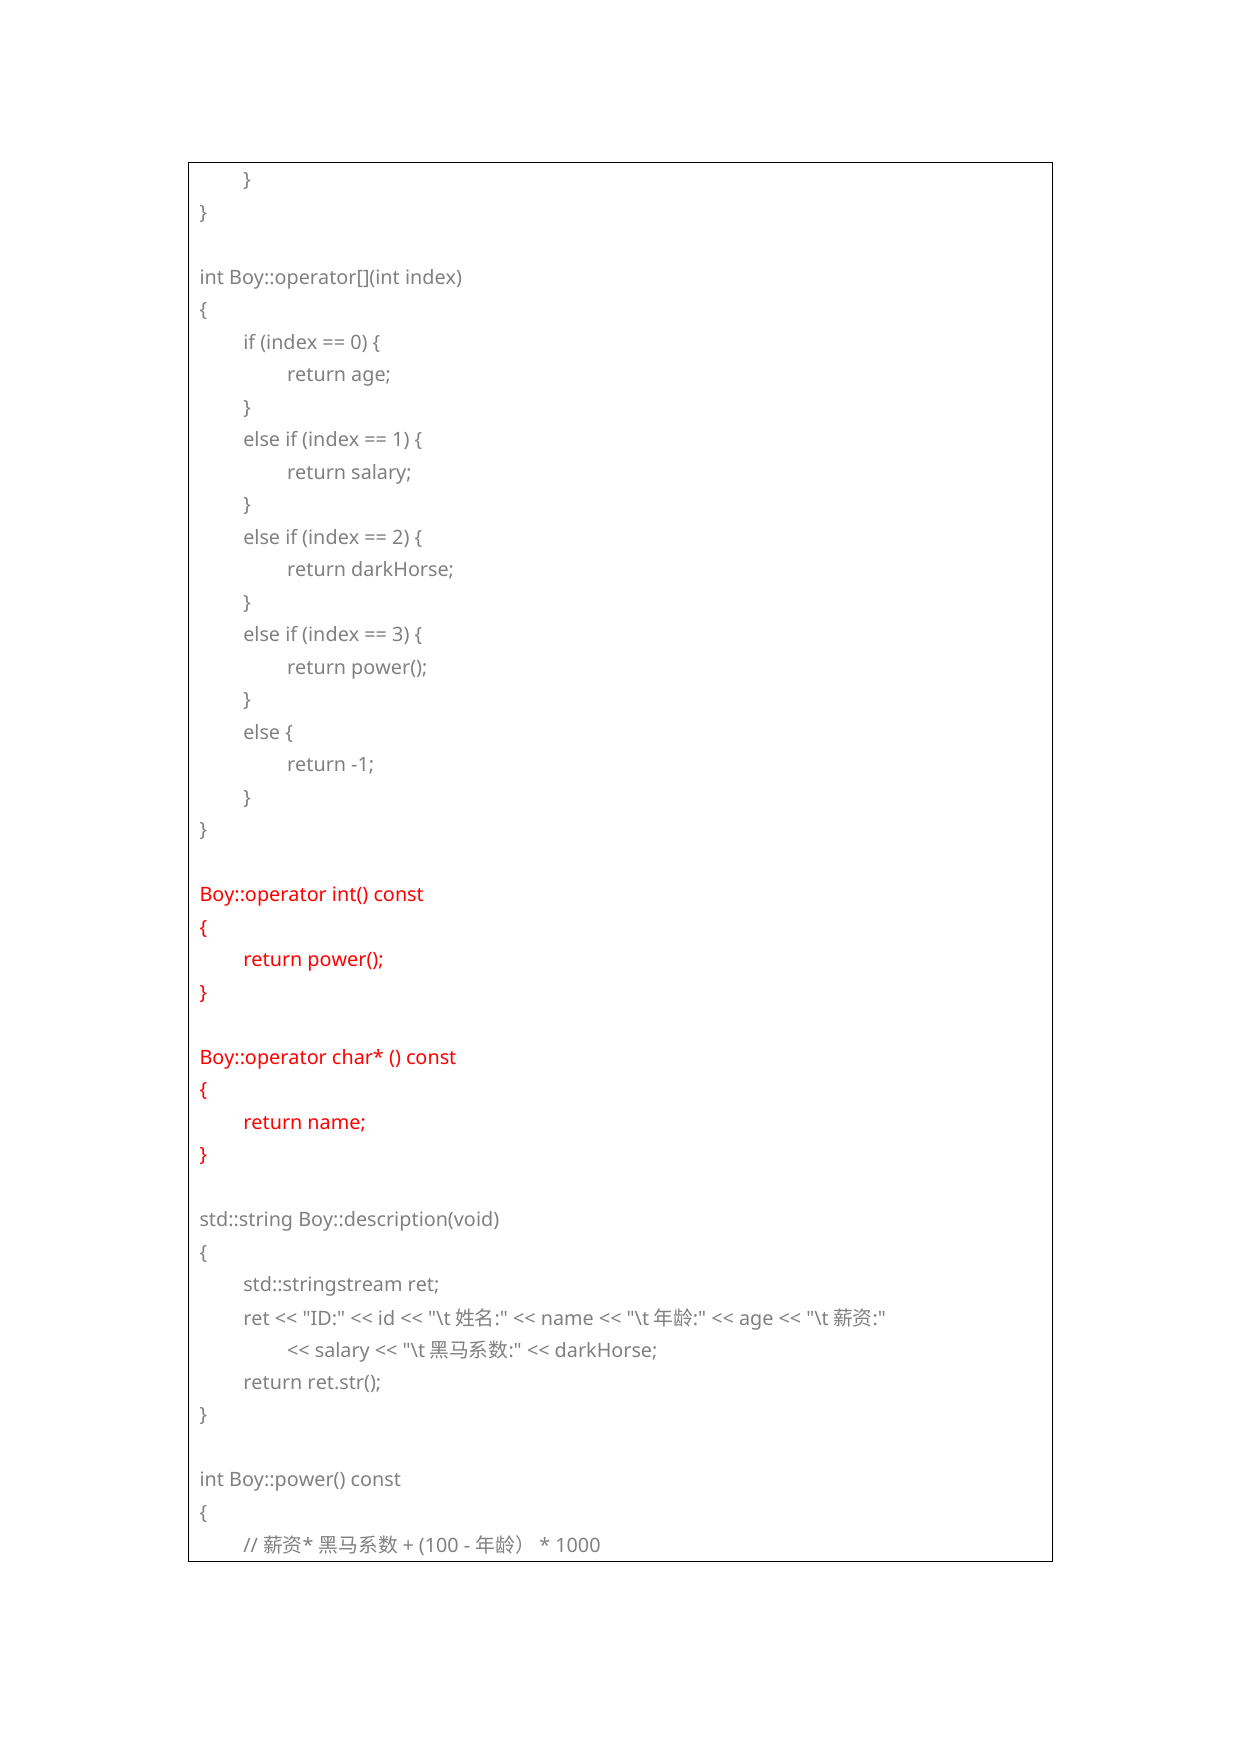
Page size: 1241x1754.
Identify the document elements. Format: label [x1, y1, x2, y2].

table_header [189, 163, 1052, 1561]
